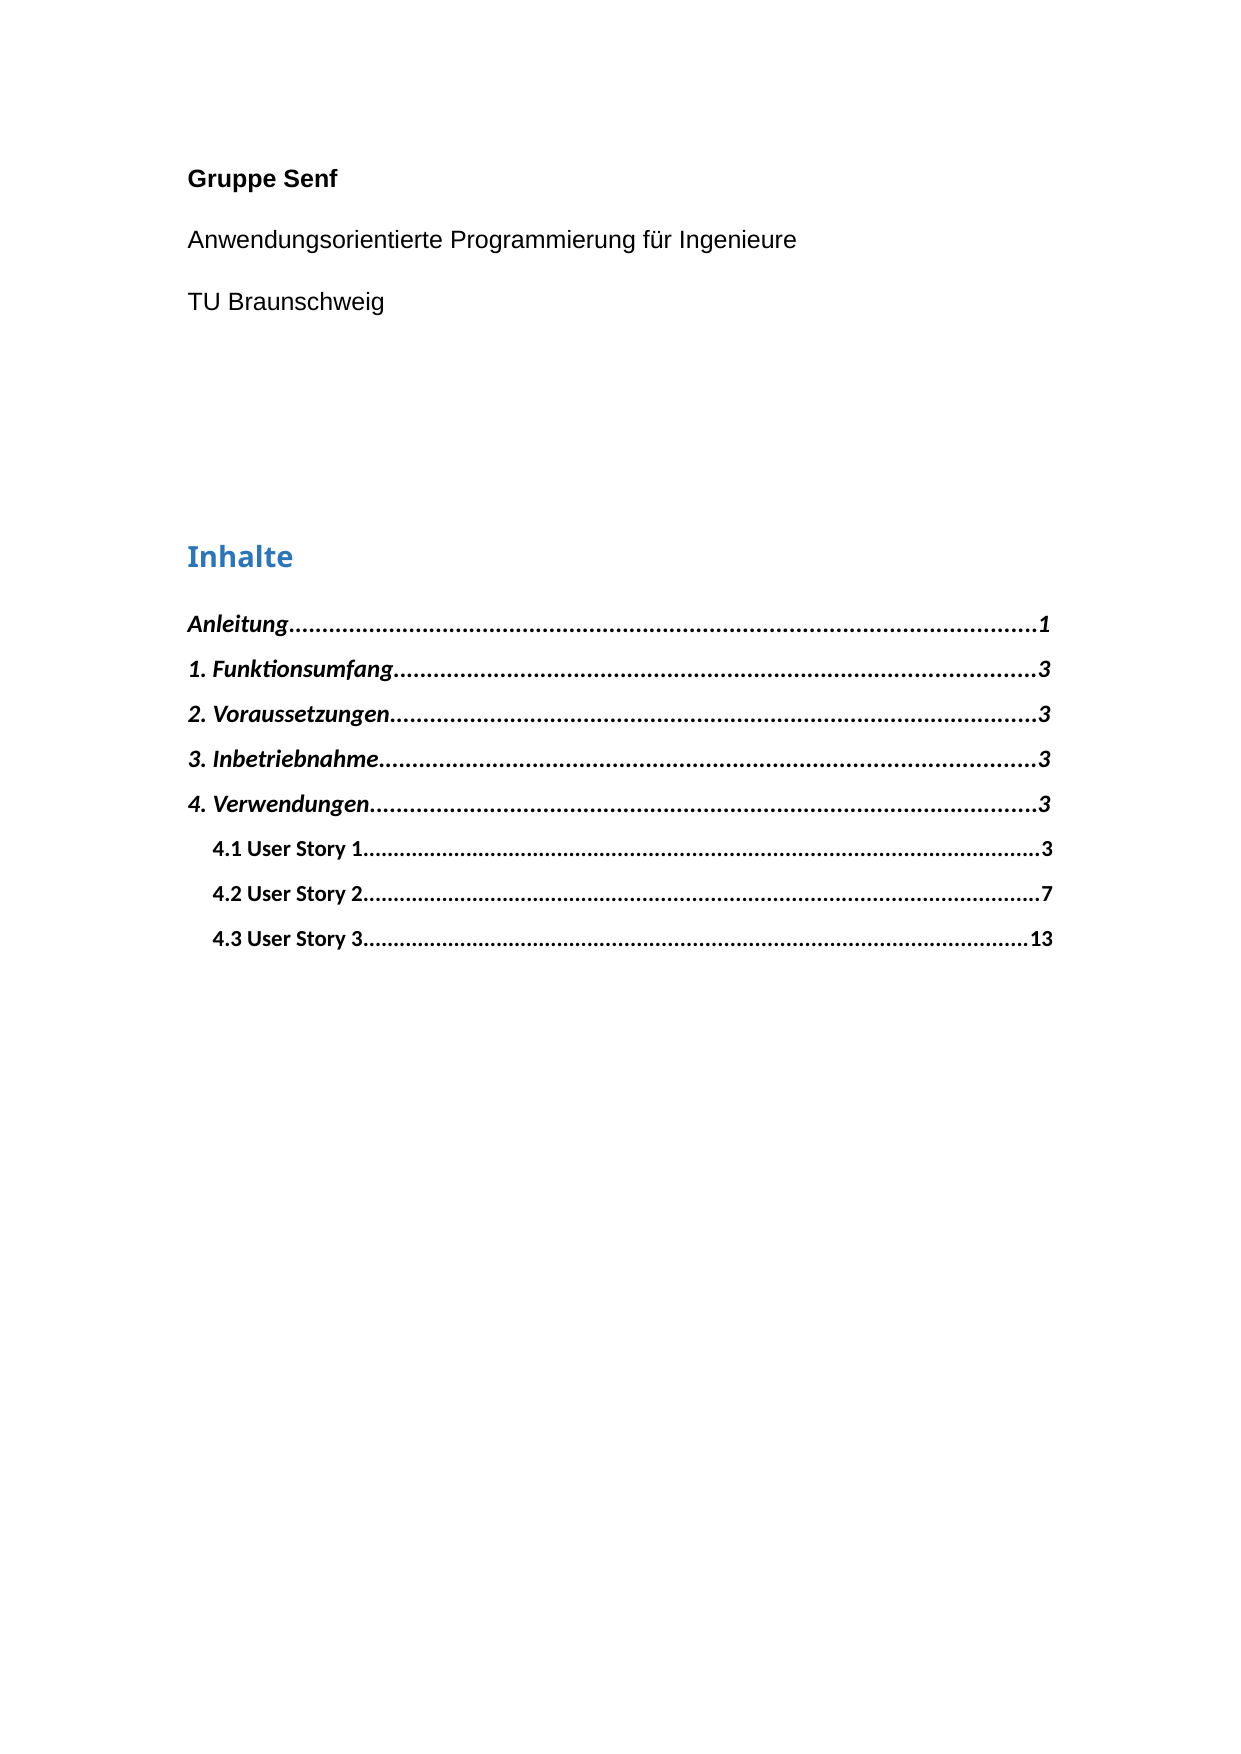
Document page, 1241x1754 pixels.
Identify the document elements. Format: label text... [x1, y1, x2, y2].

text Anwendungsorientierte Programmierung für Ingenieure [187, 224, 1053, 256]
text Gruppe Senf [187, 162, 1053, 194]
text TU Braunschweig [187, 285, 1053, 318]
